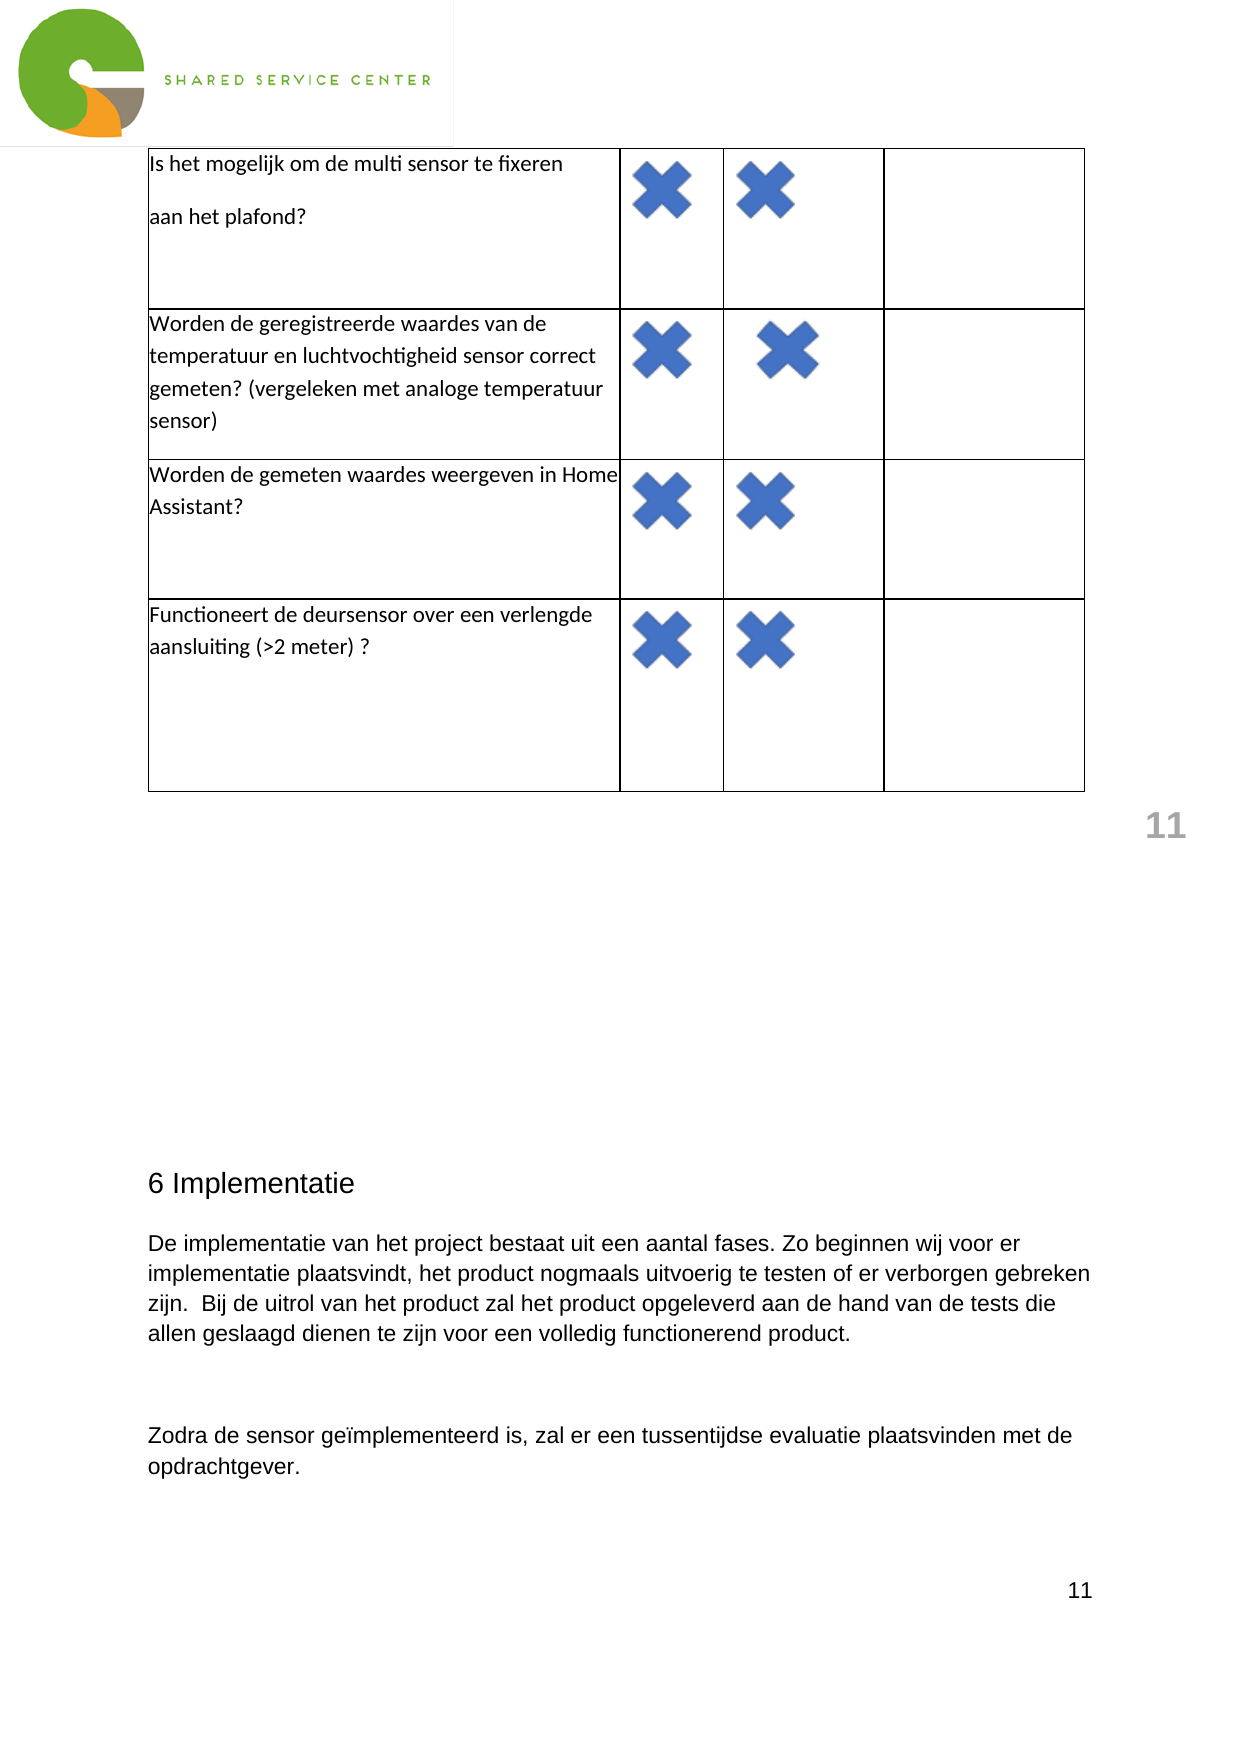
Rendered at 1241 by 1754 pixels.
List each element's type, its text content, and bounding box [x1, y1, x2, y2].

picture [621, 149, 706, 231]
table_cell [885, 149, 1084, 308]
picture [724, 460, 809, 542]
subtitle 6 Implementatie [148, 1166, 1093, 1200]
table_cell [724, 600, 883, 791]
text Zodra de sensor geïmplementeerd is, zal er een tussentijdse evaluatie plaatsvinden met de opdrachtgever. [148, 1422, 1093, 1479]
table_cell Worden de geregistreerde waardes van de temperatuur en luchtvochtigheid sensor correct gemeten? (vergeleken met analoge temperatuur sensor) [149, 310, 619, 459]
table_cell [885, 310, 1084, 459]
table_cell [724, 460, 883, 598]
table_cell [621, 460, 723, 598]
table_cell [724, 310, 883, 459]
picture [621, 599, 706, 681]
table_cell [621, 310, 723, 459]
picture [621, 460, 706, 542]
table_cell Is het mogelijk om de multi sensor te fixeren aan het plafond? [149, 149, 619, 308]
picture [0, 0, 454, 147]
table_cell [724, 149, 883, 308]
table_cell [621, 149, 723, 308]
table_cell [885, 460, 1084, 598]
table_cell Worden de gemeten waardes weergeven in Home Assistant? [149, 460, 619, 598]
table_cell [885, 600, 1084, 791]
table_cell Functioneert de deursensor over een verlengde aansluiting (>2 meter) ? [149, 600, 619, 791]
text De implementatie van het project bestaat uit een aantal fases. Zo beginnen wij voor er implementatie plaatsvindt, het product nogmaals uitvoerig te testen of er verborgen gebreken zijn. Bij de uitrol van het product zal het product opgeleverd aan de hand van de tests die allen geslaagd dienen te zijn voor een volledig functionerend product. [148, 1230, 1093, 1347]
picture [724, 599, 809, 681]
picture [724, 149, 809, 231]
table_cell [621, 600, 723, 791]
picture [621, 309, 706, 391]
